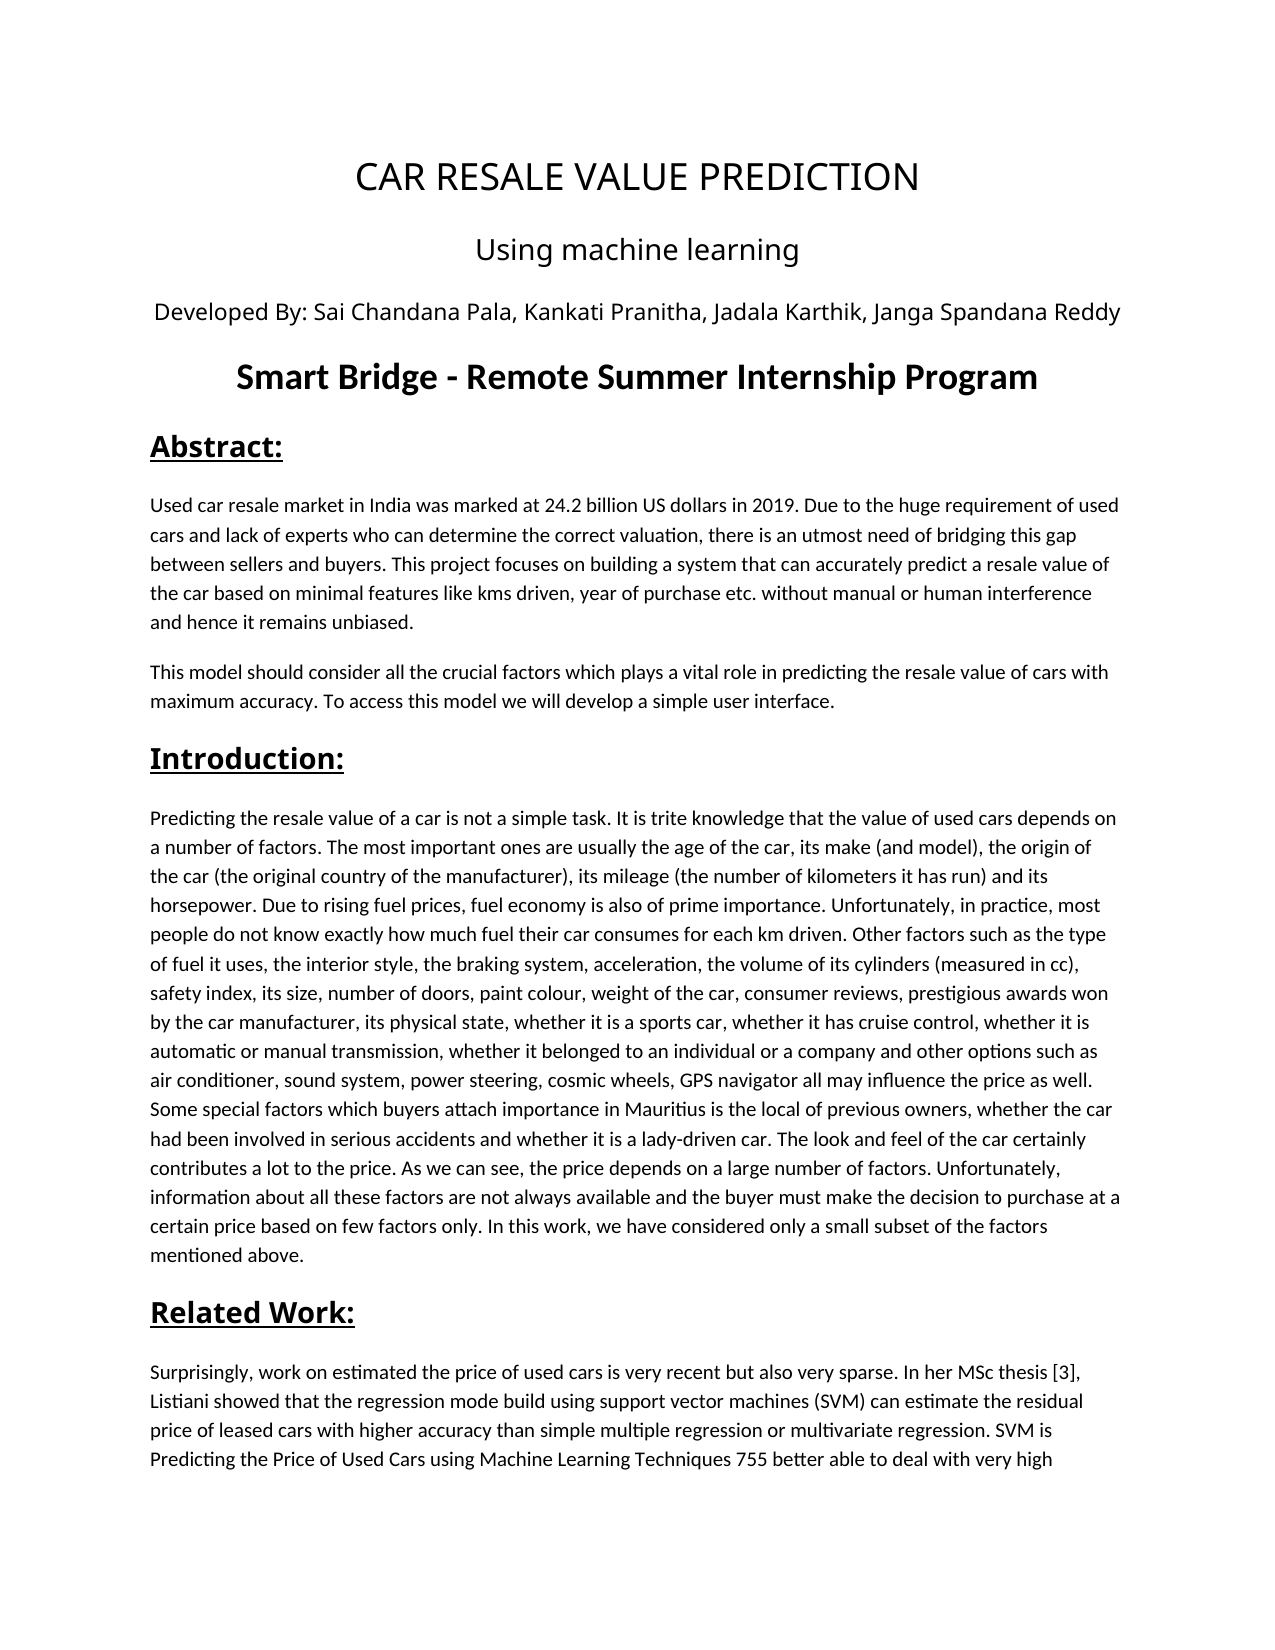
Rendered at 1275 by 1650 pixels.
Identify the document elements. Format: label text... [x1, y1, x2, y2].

text Abstract: [150, 426, 1125, 466]
text Predicting the resale value of a car is not a simple task. It is trite knowledge that the value of used cars depends on a number of factors. The most important ones are usually the age of the car, its make (and model), the origin of the car (the original country of the manufacturer), its mileage (the number of kilometers it has run) and its horsepower. Due to rising fuel prices, fuel economy is also of prime importance. Unfortunately, in practice, most people do not know exactly how much fuel their car consumes for each km driven. Other factors such as the type of fuel it uses, the interior style, the braking system, acceleration, the volume of its cylinders (measured in cc), safety index, its size, number of doors, paint colour, weight of the car, consumer reviews, prestigious awards won by the car manufacturer, its physical state, whether it is a sports car, whether it has cruise control, whether it is automatic or manual transmission, whether it belonged to an individual or a company and other options such as air conditioner, sound system, power steering, cosmic wheels, GPS navigator all may influence the price as well. Some special factors which buyers attach importance in Mauritius is the local of previous owners, whether the car had been involved in serious accidents and whether it is a lady-driven car. The look and feel of the car certainly contributes a lot to the price. As we can see, the price depends on a large number of factors. Unfortunately, information about all these factors are not always available and the buyer must make the decision to purchase at a certain price based on few factors only. In this work, we have considered only a small subset of the factors mentioned above. [150, 805, 1125, 1268]
text CAR RESALE VALUE PREDICTION [150, 150, 1125, 201]
text Smart Bridge - Remote Summer Internship Program [150, 353, 1125, 398]
text Used car resale market in India was marked at 24.2 billion US dollars in 2019. Due to the huge requirement of used cars and lack of experts who can determine the correct valuation, there is an utmost need of bridging this gap between sellers and buyers. This project focuses on building a system that can accurately predict a resale value of the car based on minimal features like kms driven, year of purchase etc. without manual or human interference and hence it remains unbiased. [150, 493, 1125, 635]
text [150, 1359, 1125, 1472]
text Related Work: [150, 1292, 1125, 1332]
text This model should consider all the crucial factors which plays a vital role in predicting the resale value of cars with maximum accuracy. To access this model we will develop a simple user interface. [150, 659, 1125, 714]
text Introduction: [150, 738, 1125, 778]
text Using machine learning [150, 229, 1125, 269]
text Developed By: Sai Chandana Pala, Kankati Pranitha, Jadala Karthik, Janga Spandana Reddy [150, 296, 1125, 327]
